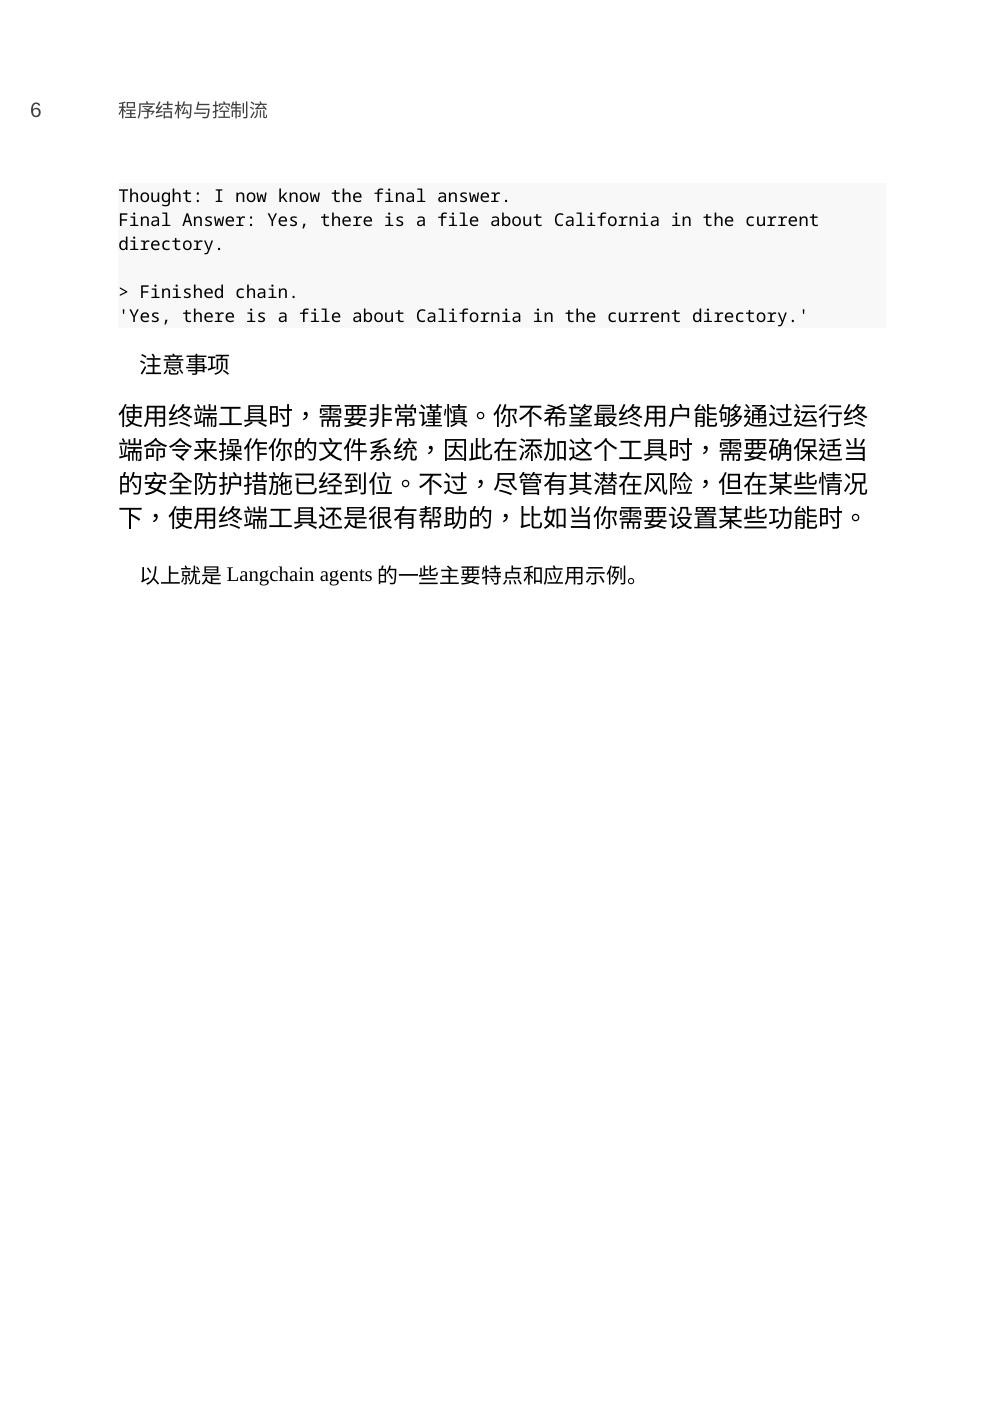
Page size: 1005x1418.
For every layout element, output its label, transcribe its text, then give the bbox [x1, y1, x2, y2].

text 以上就是Langchain agents的一些主要特点和应用示例。 [118, 554, 886, 589]
text 使用终端工具时，需要非常谨慎。你不希望最终用户能够通过运行终端命令来操作你的文件系统，因此在添加这个工具时，需要确保适当的安全防护措施已经到位。不过，尽管有其潜在风险，但在某些情况下，使用终端工具还是很有帮助的，比如当你需要设置某些功能时。 [118, 399, 886, 535]
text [118, 183, 886, 328]
subtitle 注意事项 [118, 347, 886, 380]
